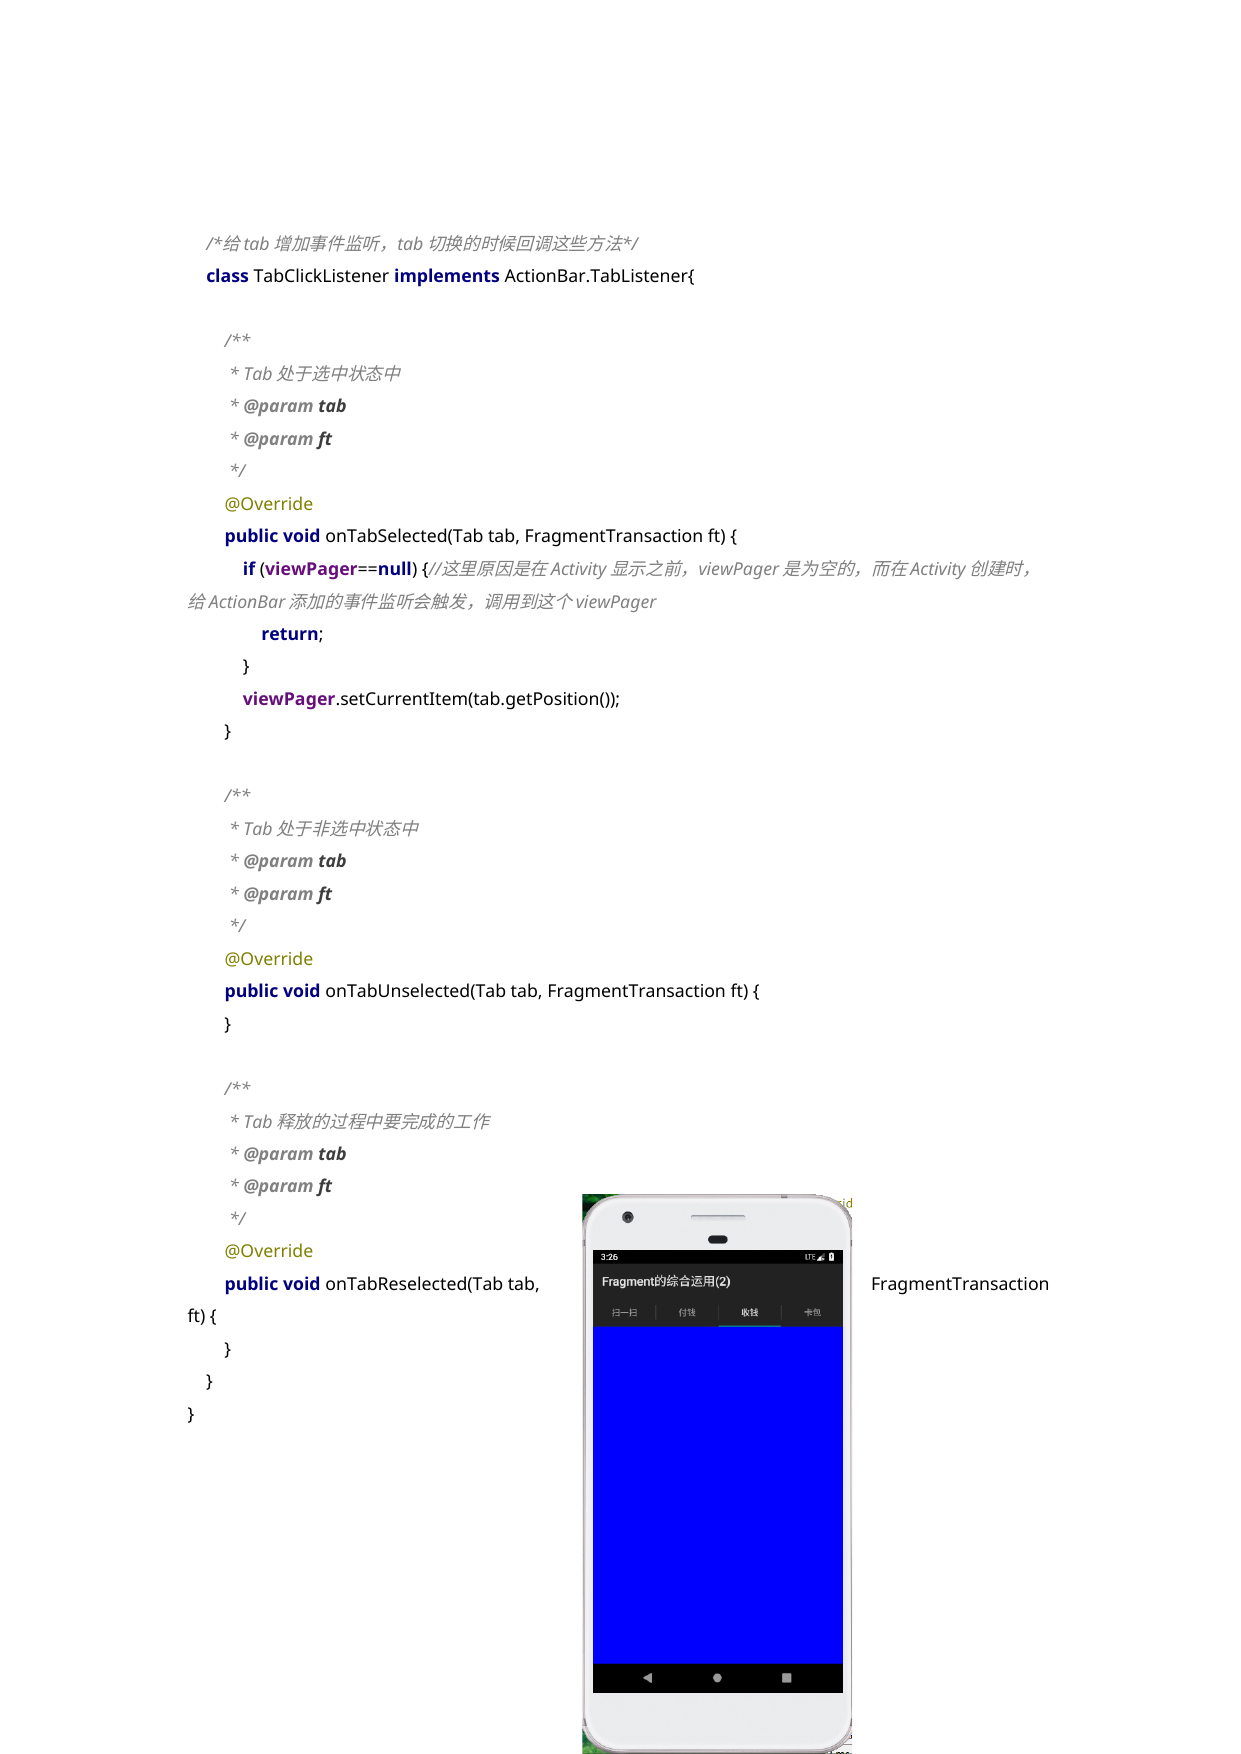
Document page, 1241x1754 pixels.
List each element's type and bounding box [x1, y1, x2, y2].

text [187, 162, 1053, 1429]
picture [582, 1194, 853, 1754]
